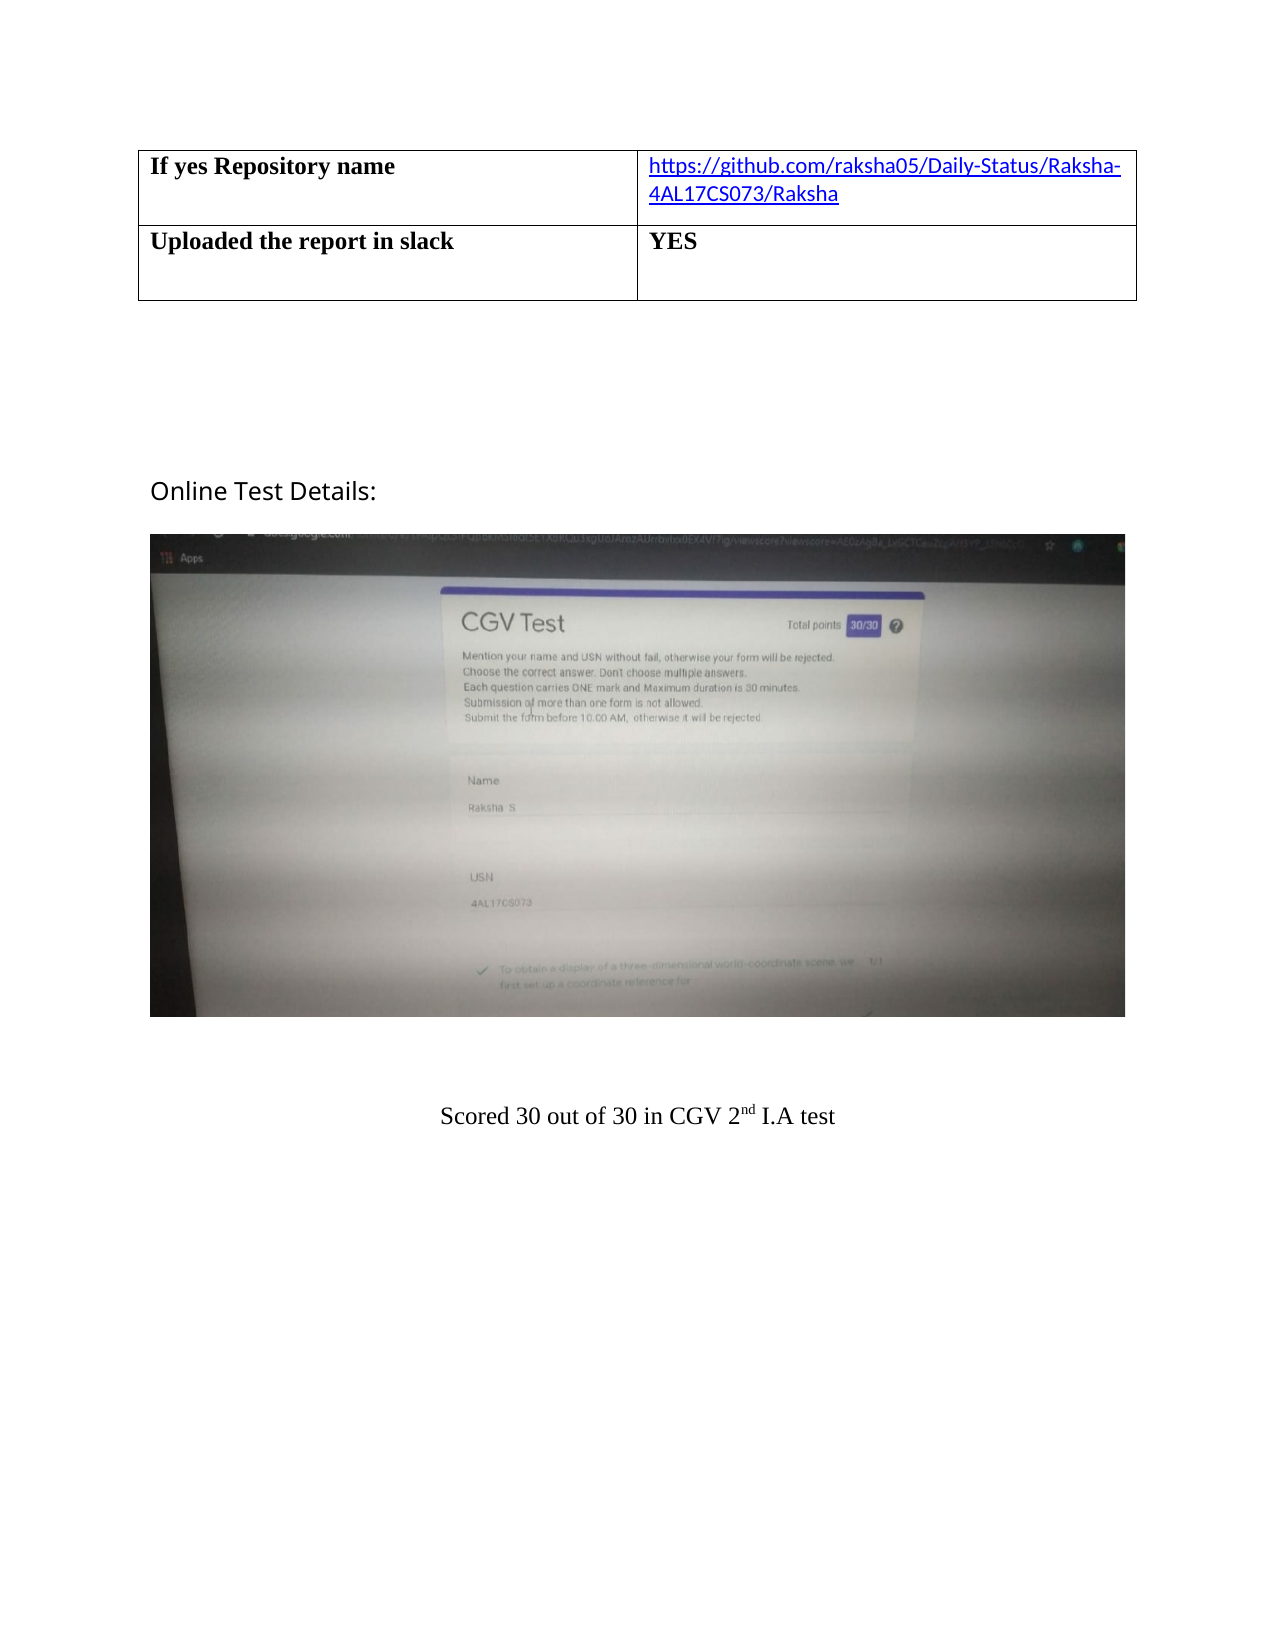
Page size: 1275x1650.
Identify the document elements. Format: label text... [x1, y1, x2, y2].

picture [150, 534, 1125, 1017]
text Online Test Details: [150, 474, 1125, 508]
table_cell YES [638, 226, 1136, 300]
table_cell If yes Repository name [139, 151, 637, 225]
table_cell Uploaded the report in slack [139, 226, 637, 300]
table_cell https://github.com/raksha05/Daily-Status/Raksha-4AL17CS073/Raksha [638, 151, 1136, 225]
text Scored 30 out of 30 in CGV 2nd I.A test [150, 1101, 1125, 1130]
